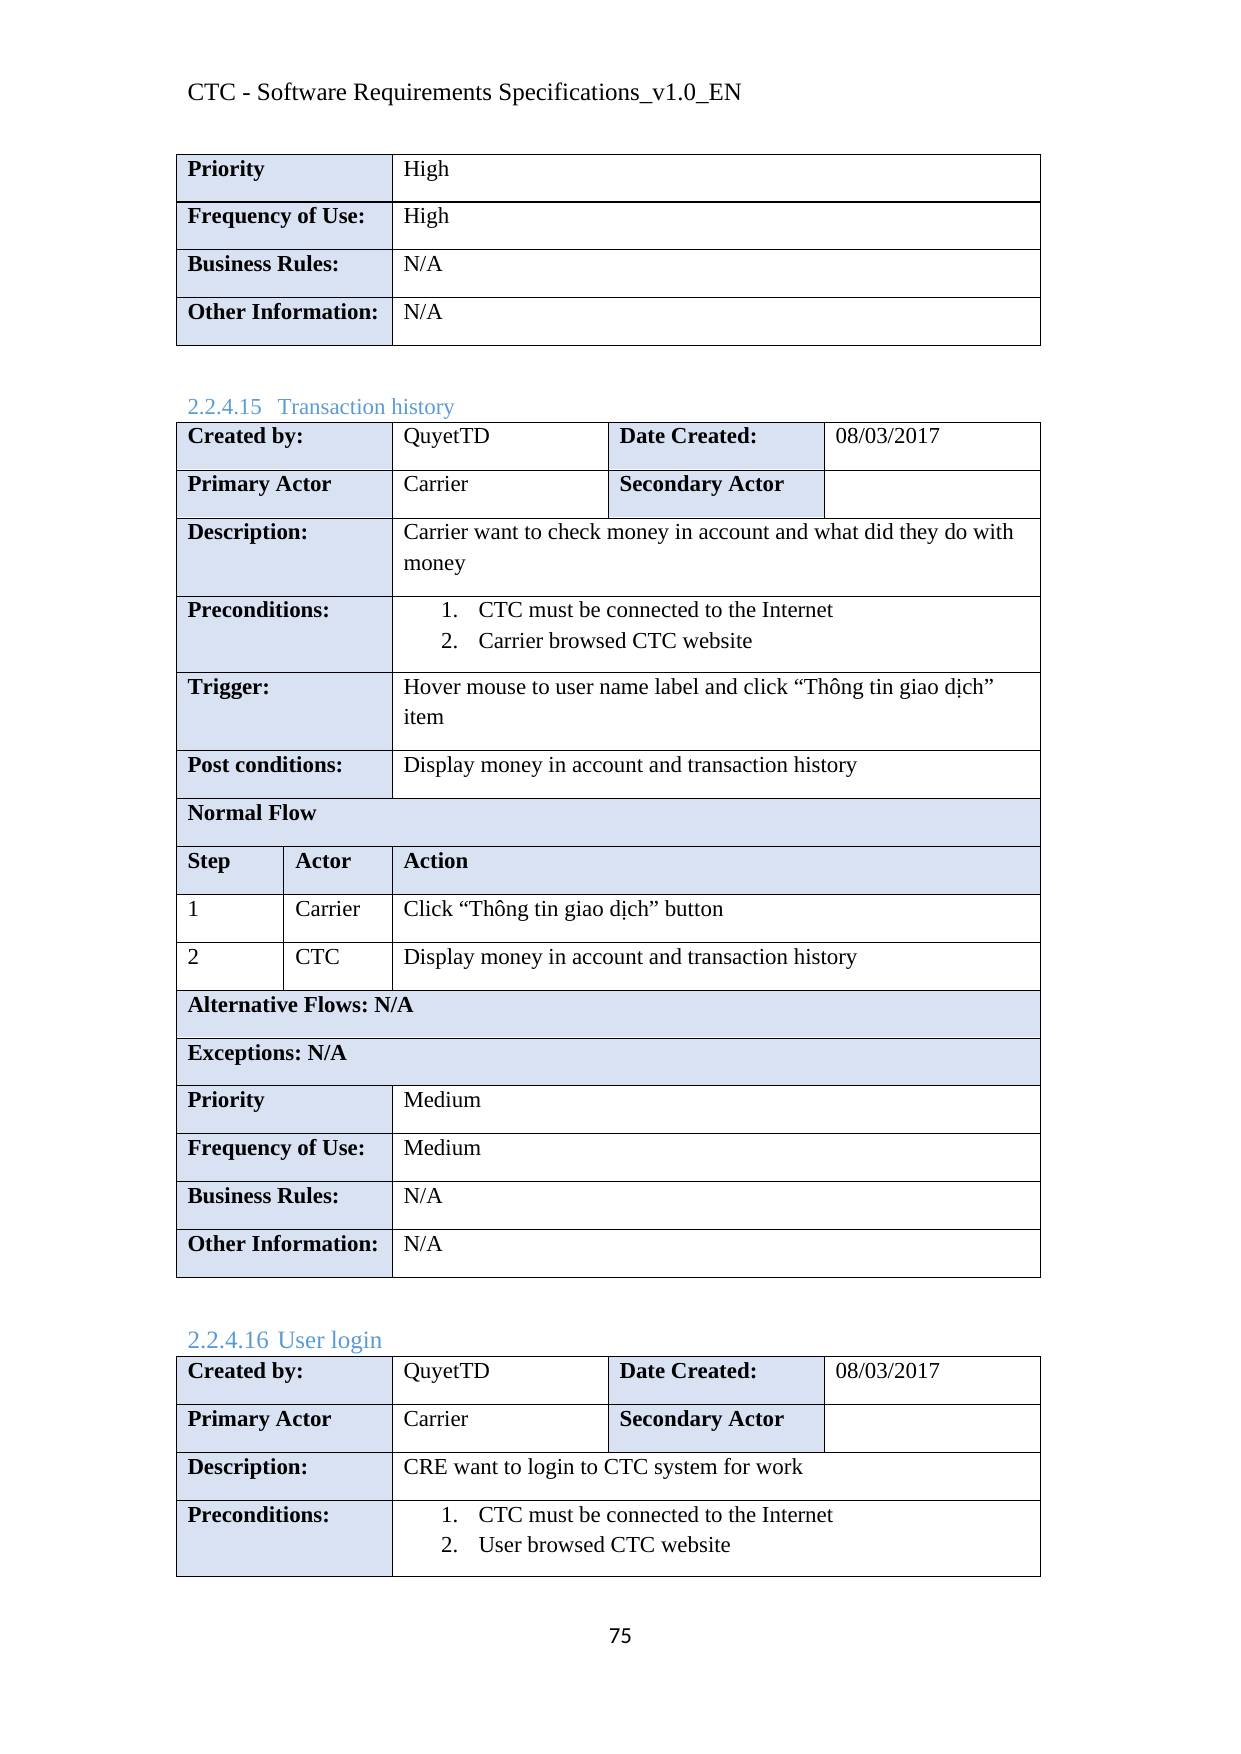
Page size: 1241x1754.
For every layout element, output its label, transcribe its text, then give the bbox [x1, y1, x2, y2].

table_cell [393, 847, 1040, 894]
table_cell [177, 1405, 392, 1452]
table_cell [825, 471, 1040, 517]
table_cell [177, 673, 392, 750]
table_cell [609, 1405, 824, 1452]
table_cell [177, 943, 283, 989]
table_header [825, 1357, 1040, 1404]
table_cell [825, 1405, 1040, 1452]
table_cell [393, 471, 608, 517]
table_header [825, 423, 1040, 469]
subtitle Transaction history [187, 393, 1053, 419]
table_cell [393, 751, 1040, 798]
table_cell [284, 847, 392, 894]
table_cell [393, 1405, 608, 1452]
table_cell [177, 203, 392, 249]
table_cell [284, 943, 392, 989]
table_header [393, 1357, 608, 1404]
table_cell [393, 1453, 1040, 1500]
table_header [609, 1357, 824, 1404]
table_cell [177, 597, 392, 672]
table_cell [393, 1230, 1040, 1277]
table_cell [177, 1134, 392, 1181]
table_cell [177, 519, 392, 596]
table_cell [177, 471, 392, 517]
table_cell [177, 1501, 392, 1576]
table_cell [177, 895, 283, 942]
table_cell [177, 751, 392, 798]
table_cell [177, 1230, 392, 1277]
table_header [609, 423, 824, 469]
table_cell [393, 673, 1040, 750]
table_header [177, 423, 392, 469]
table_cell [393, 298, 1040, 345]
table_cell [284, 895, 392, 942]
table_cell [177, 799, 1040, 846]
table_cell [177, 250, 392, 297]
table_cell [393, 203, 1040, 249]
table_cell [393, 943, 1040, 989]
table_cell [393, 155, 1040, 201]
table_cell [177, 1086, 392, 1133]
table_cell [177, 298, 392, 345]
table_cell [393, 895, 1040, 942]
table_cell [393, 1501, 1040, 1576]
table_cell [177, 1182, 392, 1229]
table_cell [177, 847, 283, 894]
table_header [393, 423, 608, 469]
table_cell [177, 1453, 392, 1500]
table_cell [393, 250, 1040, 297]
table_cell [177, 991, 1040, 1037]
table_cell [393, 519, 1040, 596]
subtitle User login [187, 1325, 1053, 1354]
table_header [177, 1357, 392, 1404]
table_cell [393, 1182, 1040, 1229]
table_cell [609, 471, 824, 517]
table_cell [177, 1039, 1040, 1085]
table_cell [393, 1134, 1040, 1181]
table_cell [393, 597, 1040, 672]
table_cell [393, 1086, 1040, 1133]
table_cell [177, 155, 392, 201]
